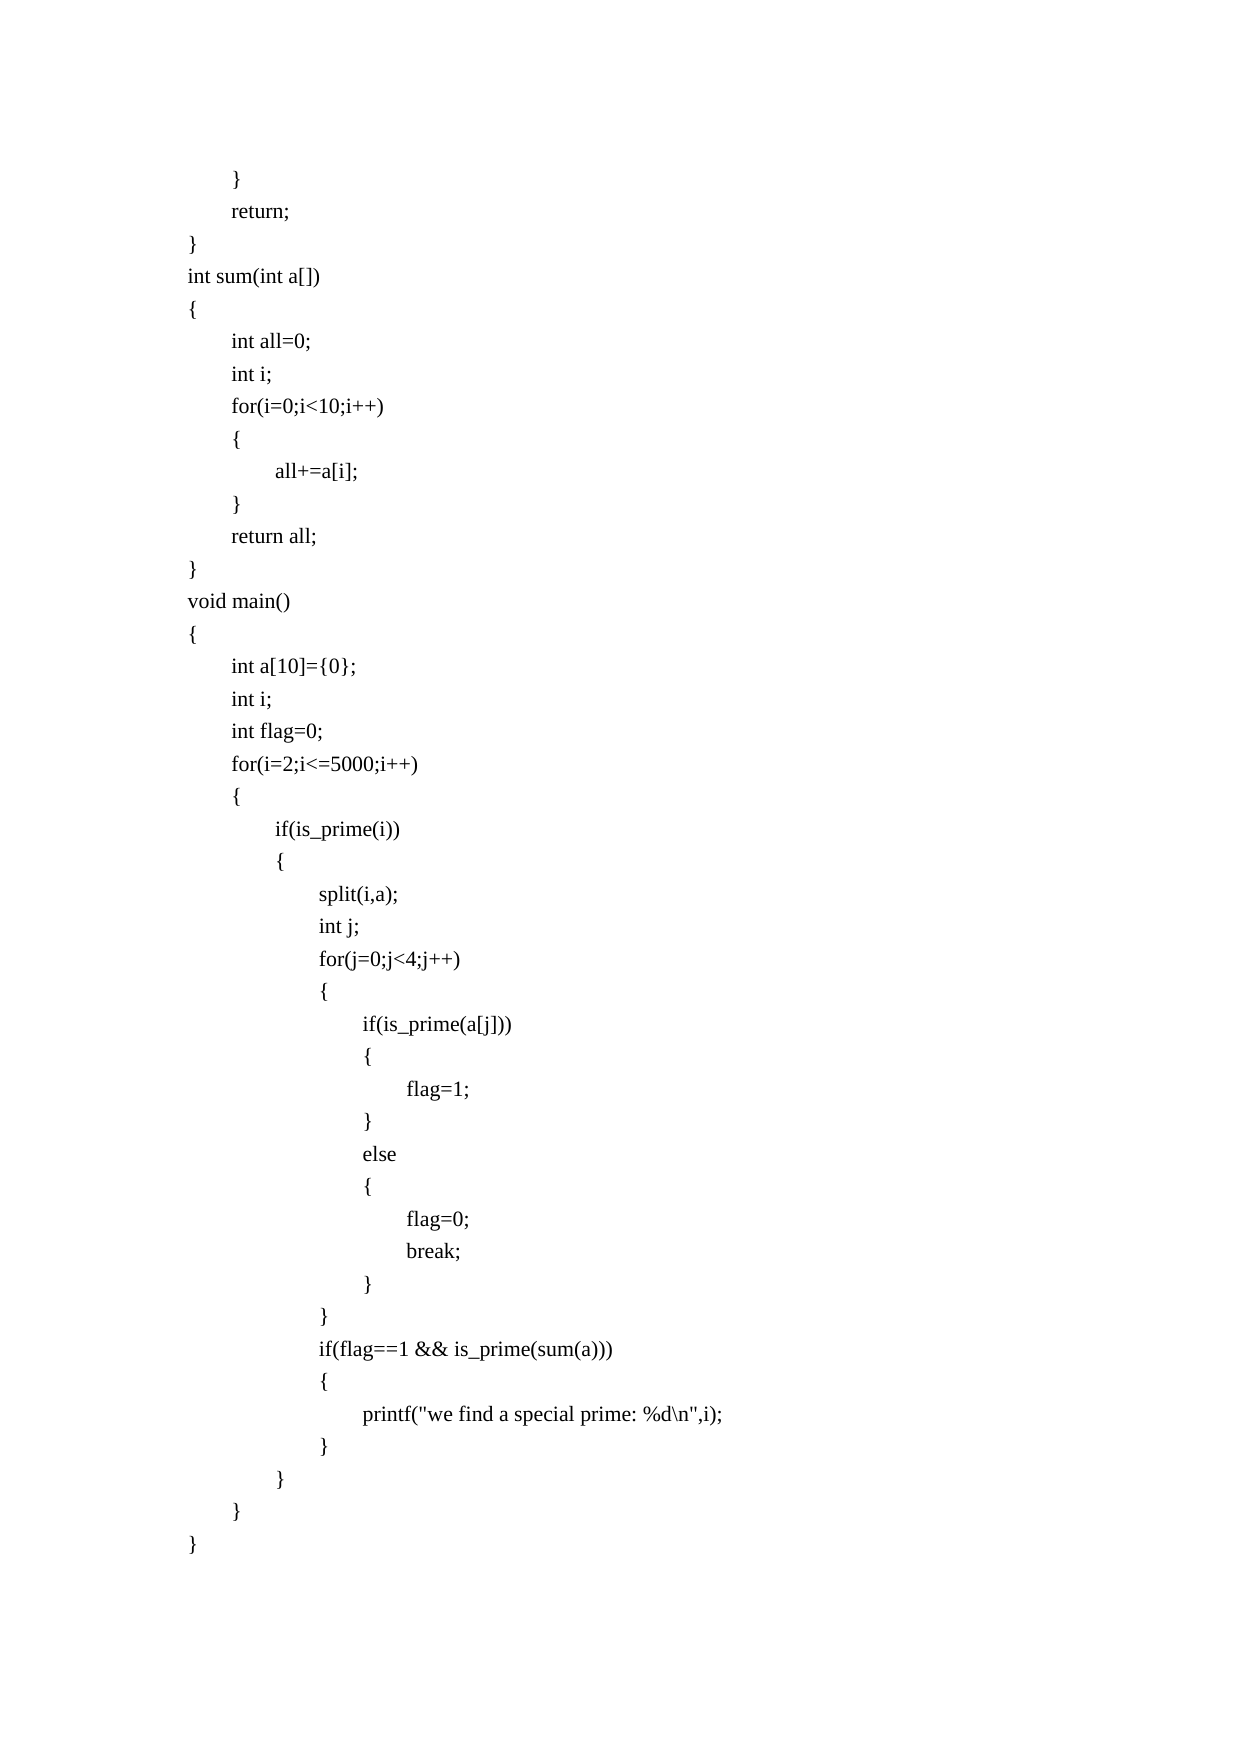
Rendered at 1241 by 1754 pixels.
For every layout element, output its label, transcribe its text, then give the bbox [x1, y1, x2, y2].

text } [187, 162, 1053, 194]
text break; [187, 1234, 1053, 1267]
text { [187, 974, 1053, 1007]
text } [187, 1494, 1053, 1527]
text printf("we find a special prime: %d\n",i); [187, 1397, 1053, 1429]
text flag=1; [187, 1072, 1053, 1104]
text } [187, 1299, 1053, 1332]
text { [187, 617, 1053, 649]
text } [187, 1429, 1053, 1462]
text all+=a[i]; [187, 454, 1053, 487]
text int i; [187, 357, 1053, 389]
text int all=0; [187, 324, 1053, 357]
text for(i=0;i<10;i++) [187, 389, 1053, 422]
text else [187, 1137, 1053, 1169]
text int flag=0; [187, 714, 1053, 747]
text { [187, 779, 1053, 812]
text void main() [187, 584, 1053, 617]
text int i; [187, 682, 1053, 714]
text for(i=2;i<=5000;i++) [187, 747, 1053, 779]
text return all; [187, 519, 1053, 552]
text { [187, 1039, 1053, 1072]
text int sum(int a[]) [187, 259, 1053, 292]
text } [187, 1267, 1053, 1299]
text split(i,a); [187, 877, 1053, 909]
text { [187, 844, 1053, 877]
text if(is_prime(i)) [187, 812, 1053, 844]
text { [187, 422, 1053, 454]
text } [187, 1527, 1053, 1559]
text } [187, 1462, 1053, 1494]
text { [187, 1169, 1053, 1202]
text int j; [187, 909, 1053, 942]
text if(flag==1 && is_prime(sum(a))) [187, 1332, 1053, 1364]
text for(j=0;j<4;j++) [187, 942, 1053, 974]
text } [187, 1104, 1053, 1137]
text } [187, 552, 1053, 584]
text return; [187, 194, 1053, 227]
text } [187, 487, 1053, 519]
text int a[10]={0}; [187, 649, 1053, 682]
text flag=0; [187, 1202, 1053, 1234]
text if(is_prime(a[j])) [187, 1007, 1053, 1039]
text { [187, 1364, 1053, 1397]
text { [187, 292, 1053, 324]
text } [187, 227, 1053, 259]
